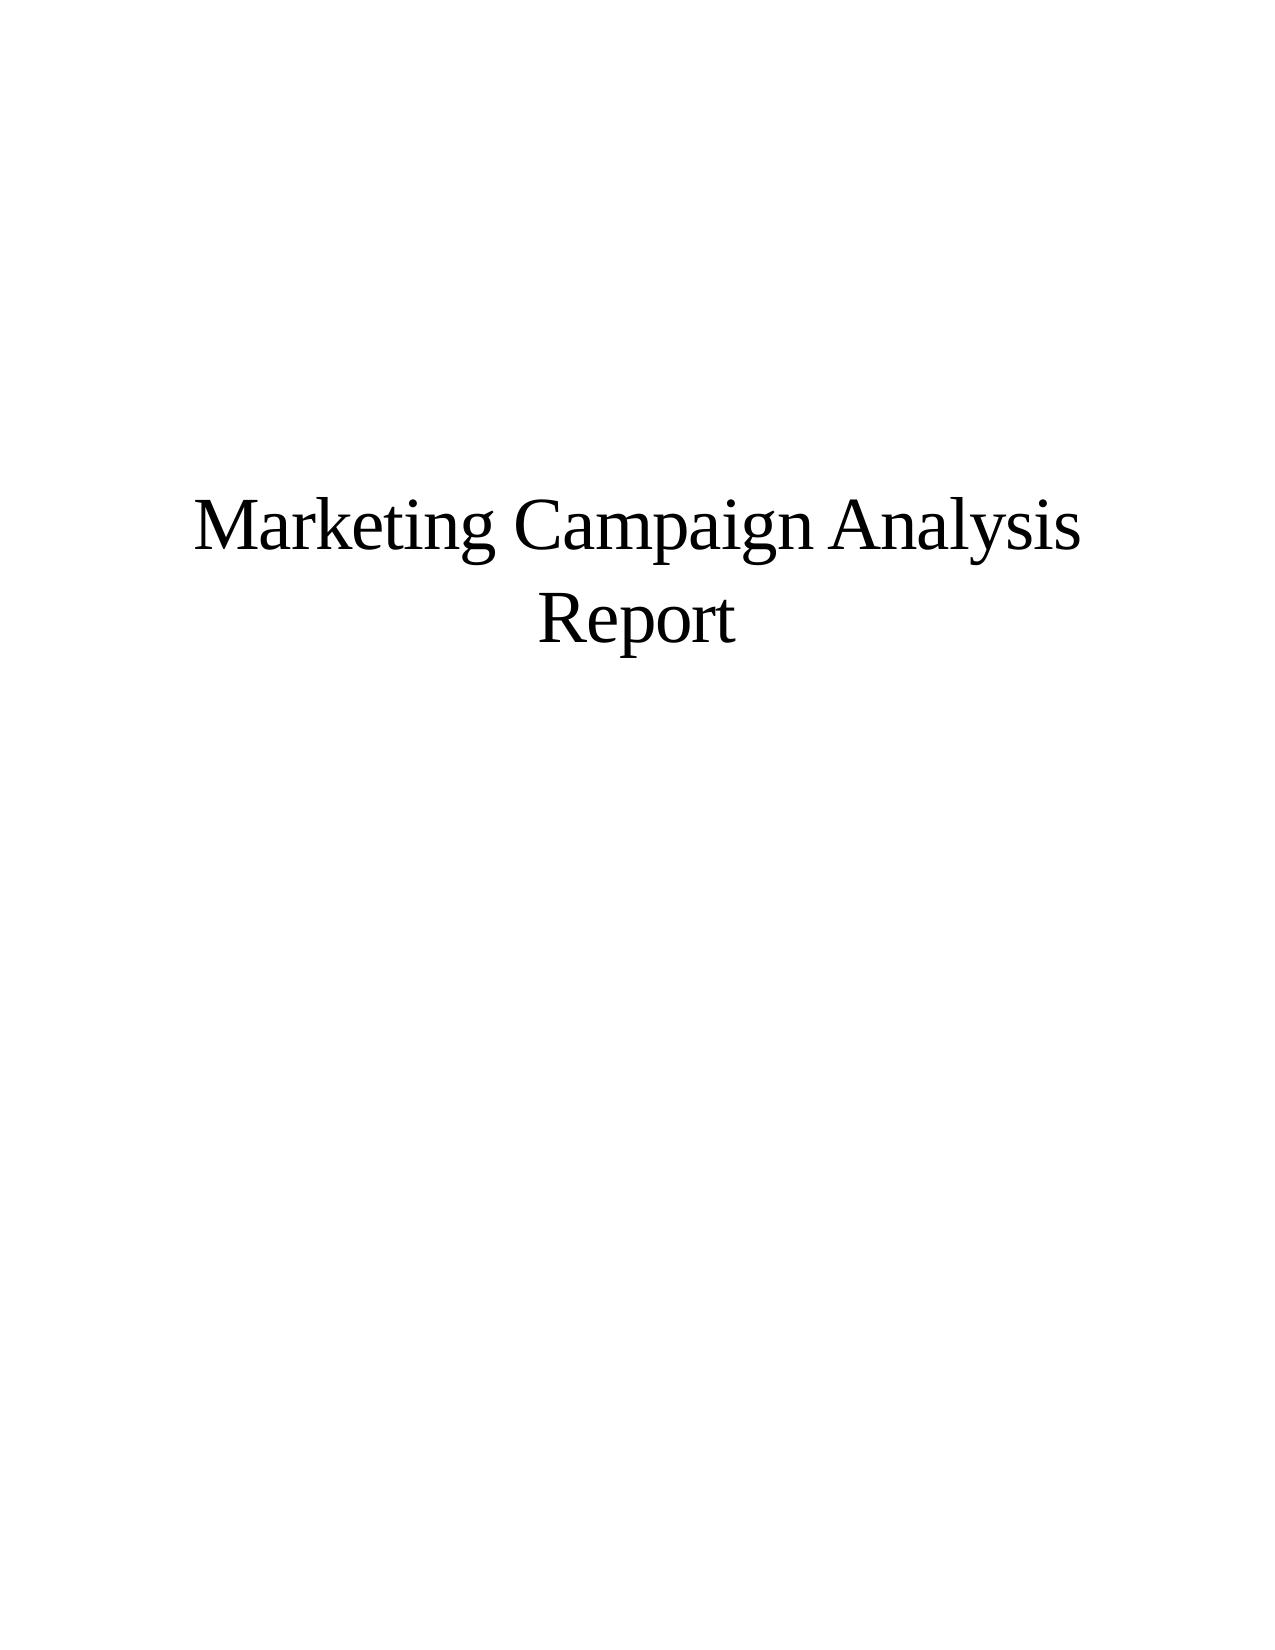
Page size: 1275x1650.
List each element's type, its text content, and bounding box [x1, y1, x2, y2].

text Marketing Campaign Analysis Report [150, 479, 1125, 659]
